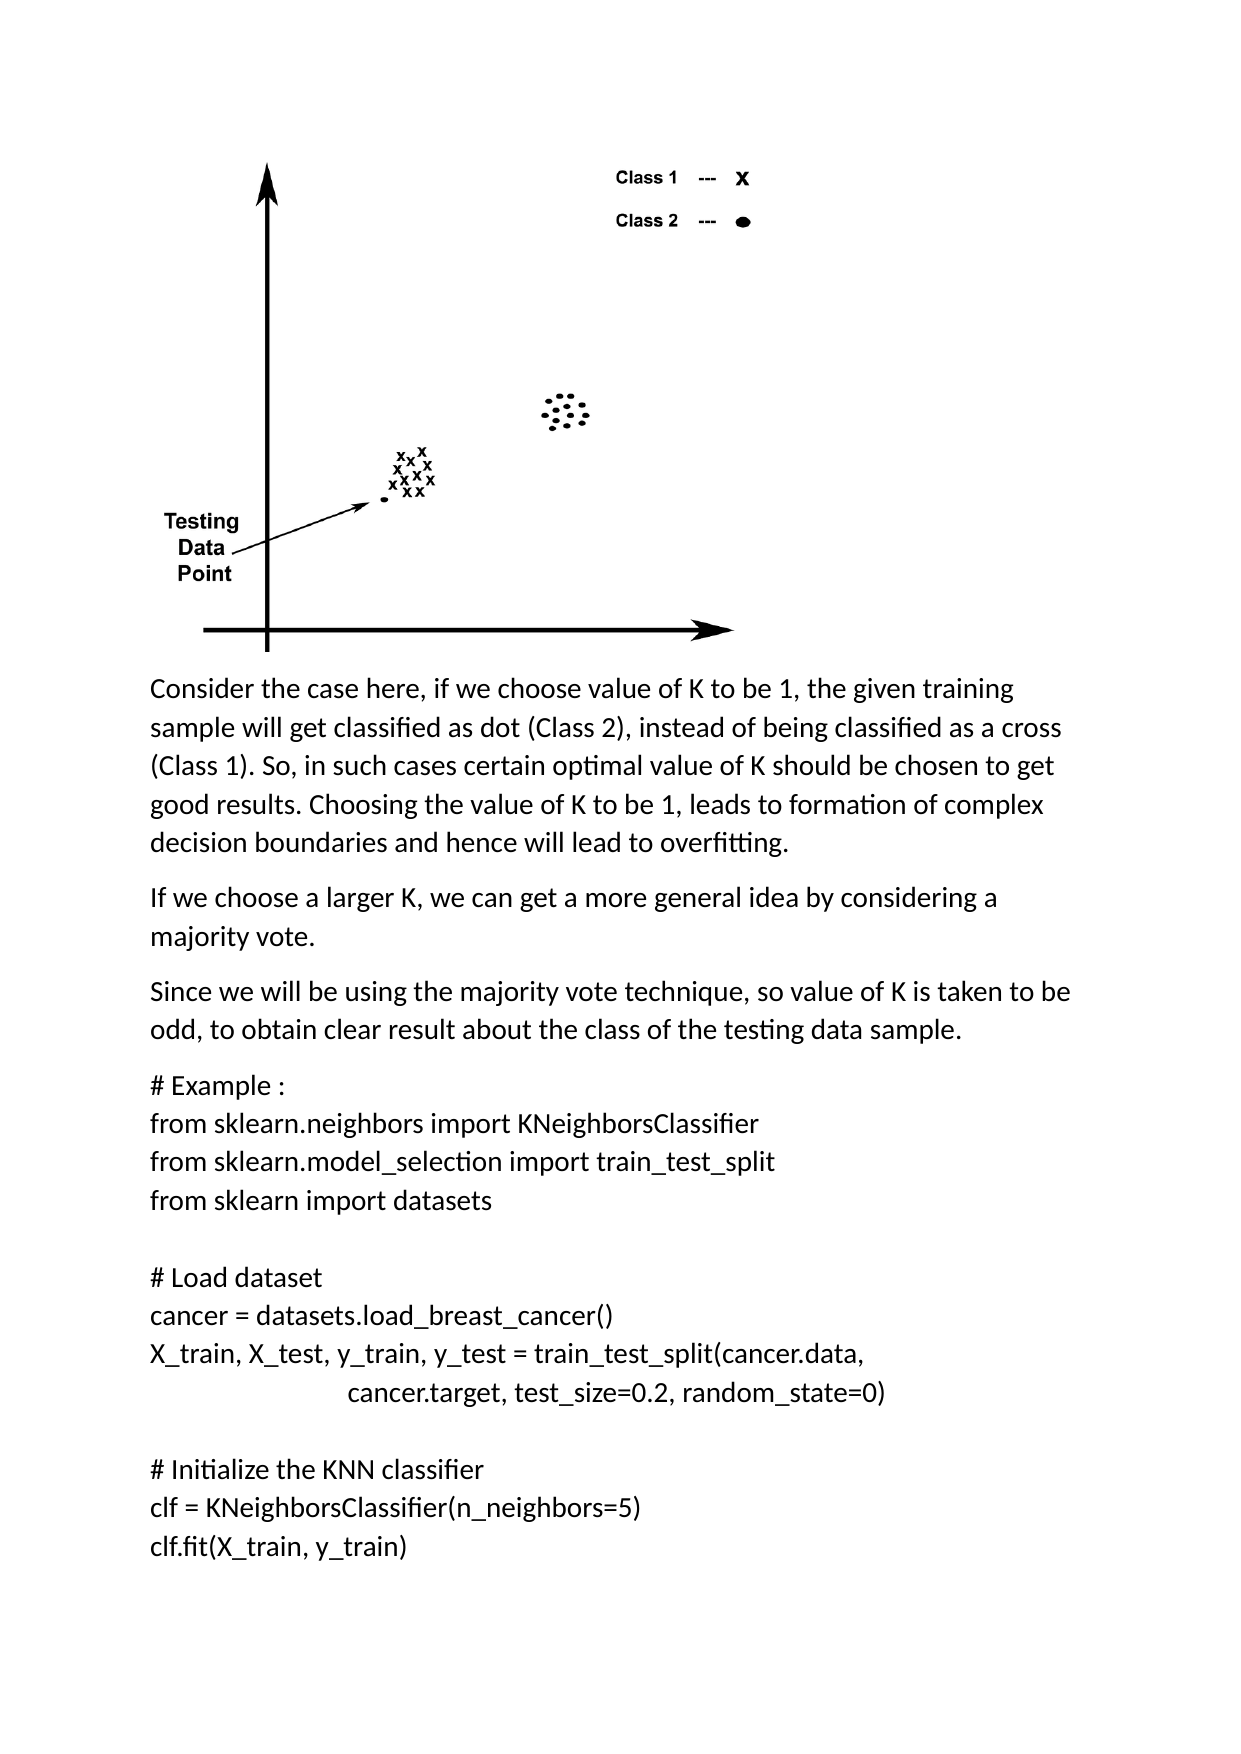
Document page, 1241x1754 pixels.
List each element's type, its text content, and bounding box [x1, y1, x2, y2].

picture [150, 150, 768, 652]
text Consider the case here, if we choose value of K to be 1, the given training sample will get classified as dot (Class 2), instead of being classified as a cross (Class 1). So, in such cases certain optimal value of K should be chosen to get good results. Choosing the value of K to be 1, leads to formation of complex decision boundaries and hence will lead to overfitting. [150, 671, 1090, 860]
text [150, 1067, 1090, 1602]
text Since we will be using the majority vote technique, so value of K is taken to be odd, to obtain clear result about the class of the testing data sample. [150, 973, 1090, 1047]
text If we choose a larger K, we can get a more general idea by considering a majority vote. [150, 879, 1090, 953]
